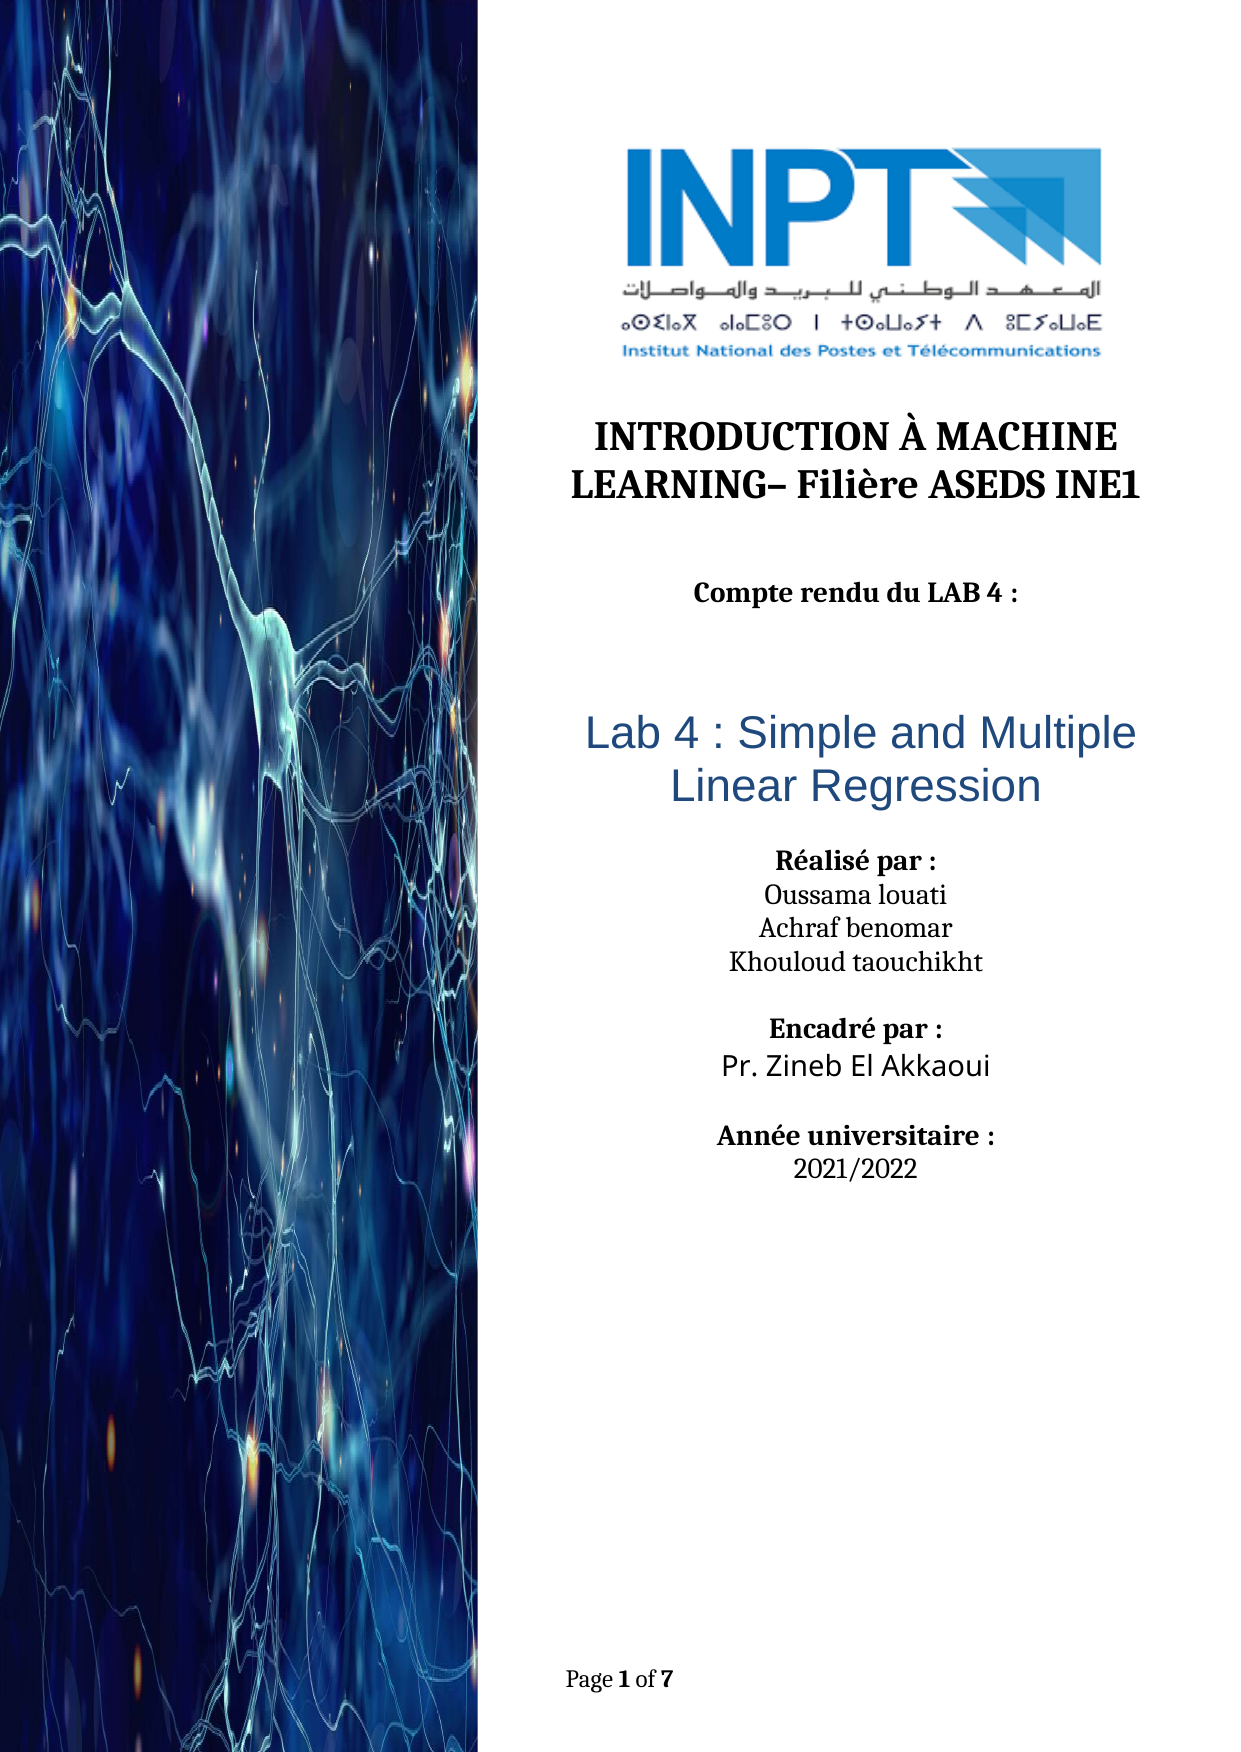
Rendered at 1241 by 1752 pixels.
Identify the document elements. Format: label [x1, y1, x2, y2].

picture [0, 0, 478, 1752]
